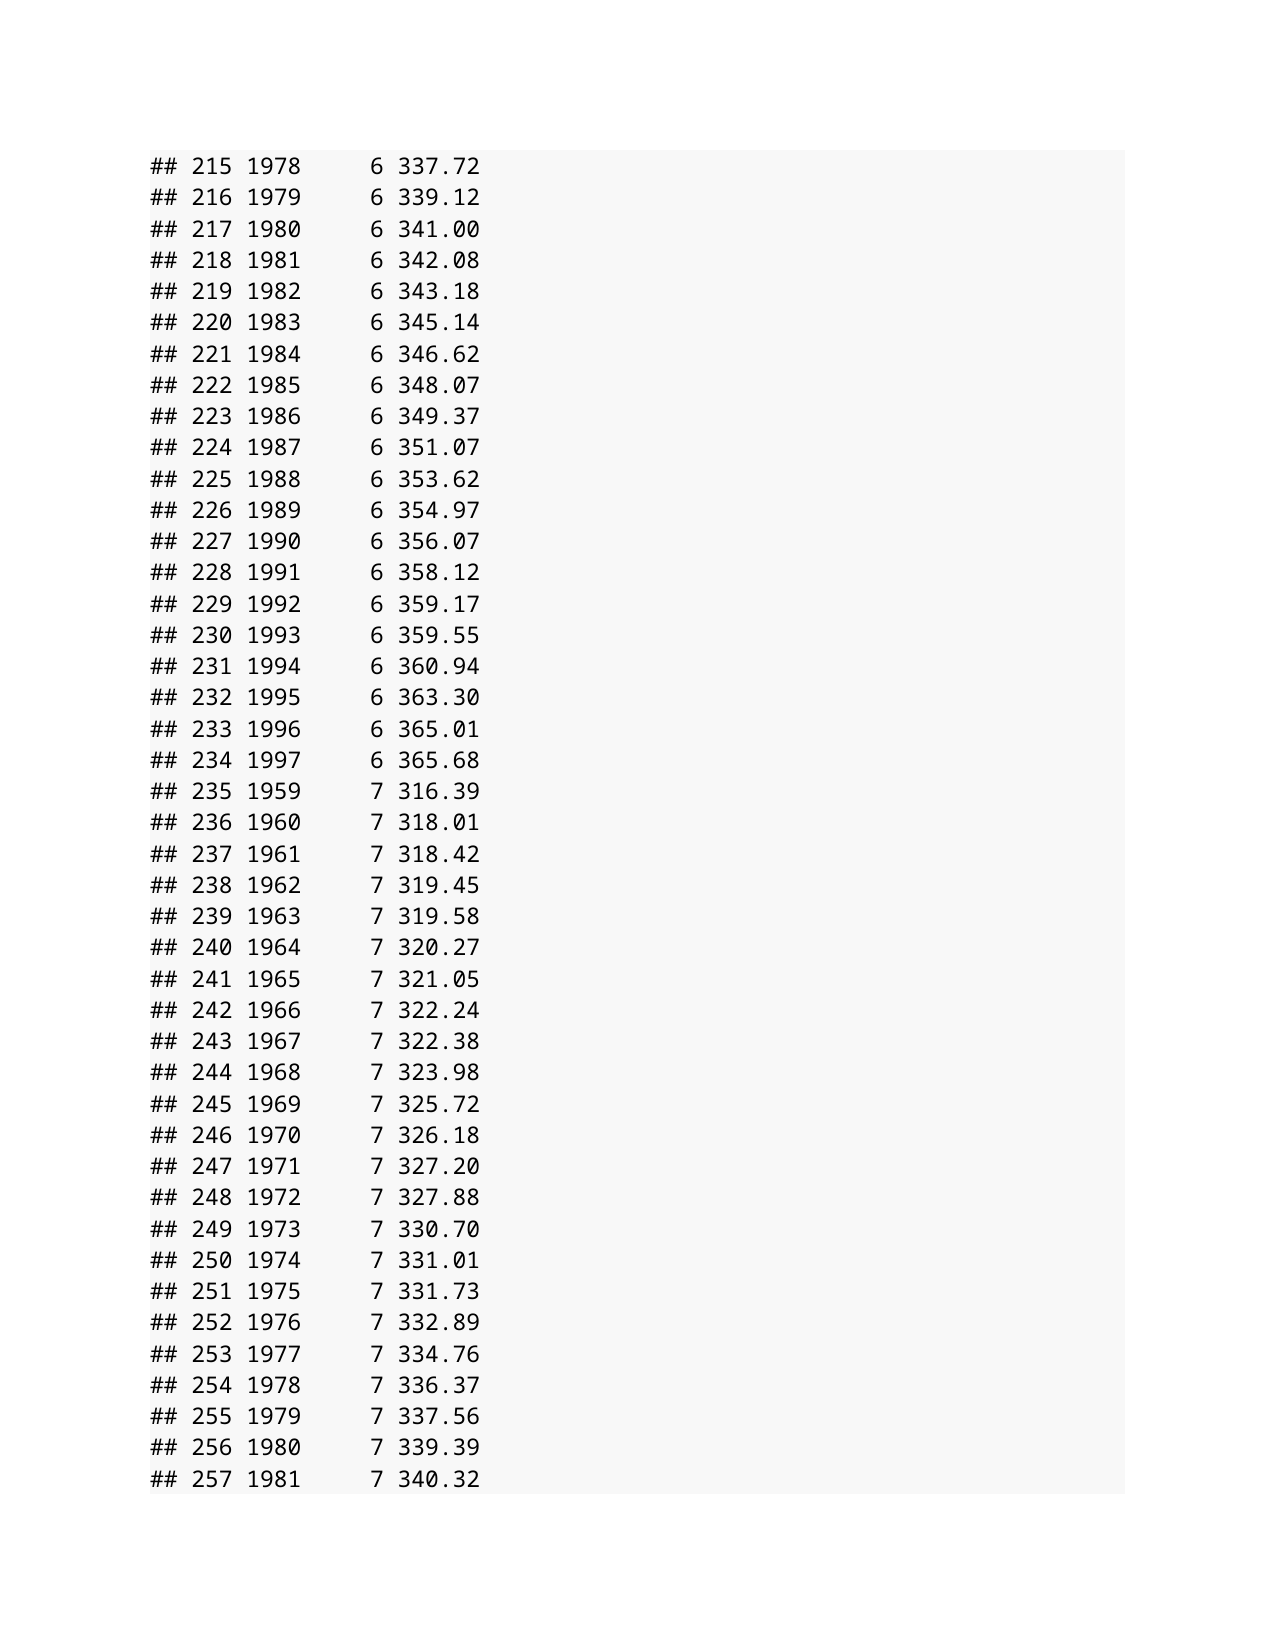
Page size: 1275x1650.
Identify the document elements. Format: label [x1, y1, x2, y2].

text [150, 150, 1125, 1494]
